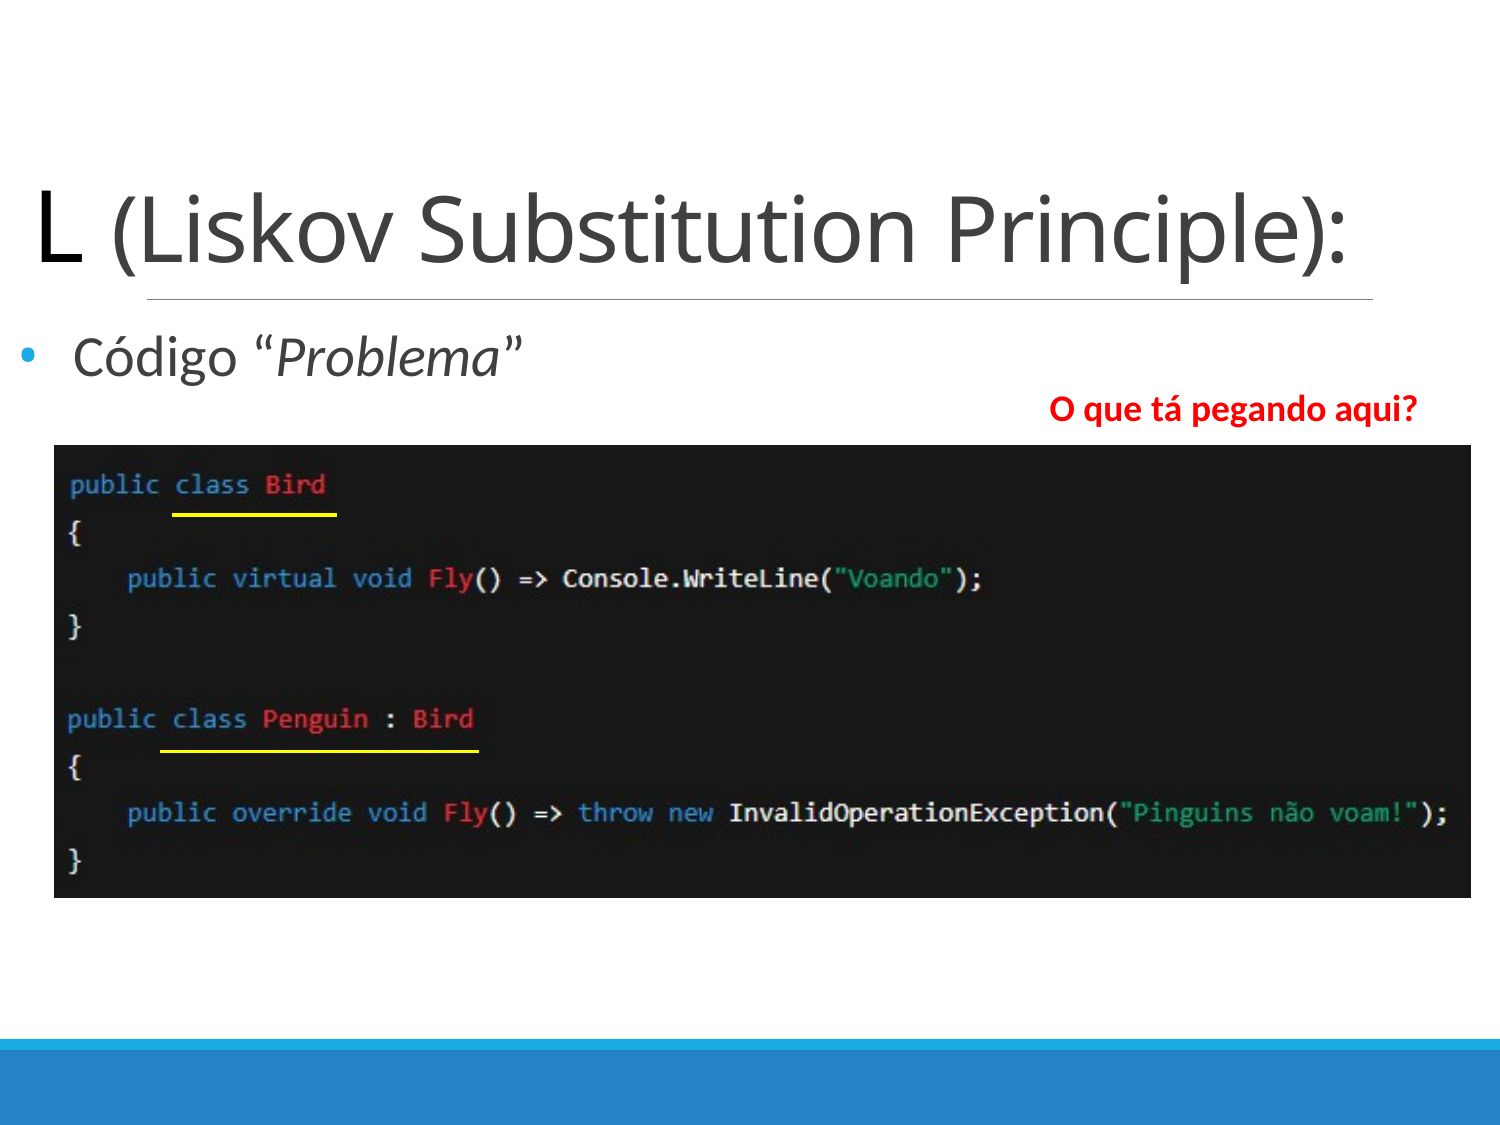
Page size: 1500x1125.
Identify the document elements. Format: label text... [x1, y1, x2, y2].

text O que tá pegando aqui? [0, 390, 1418, 429]
list Código “Problema” [18, 321, 1500, 390]
picture [54, 445, 1471, 898]
subtitle L (Liskov Substitution Principle): [33, 156, 1500, 292]
